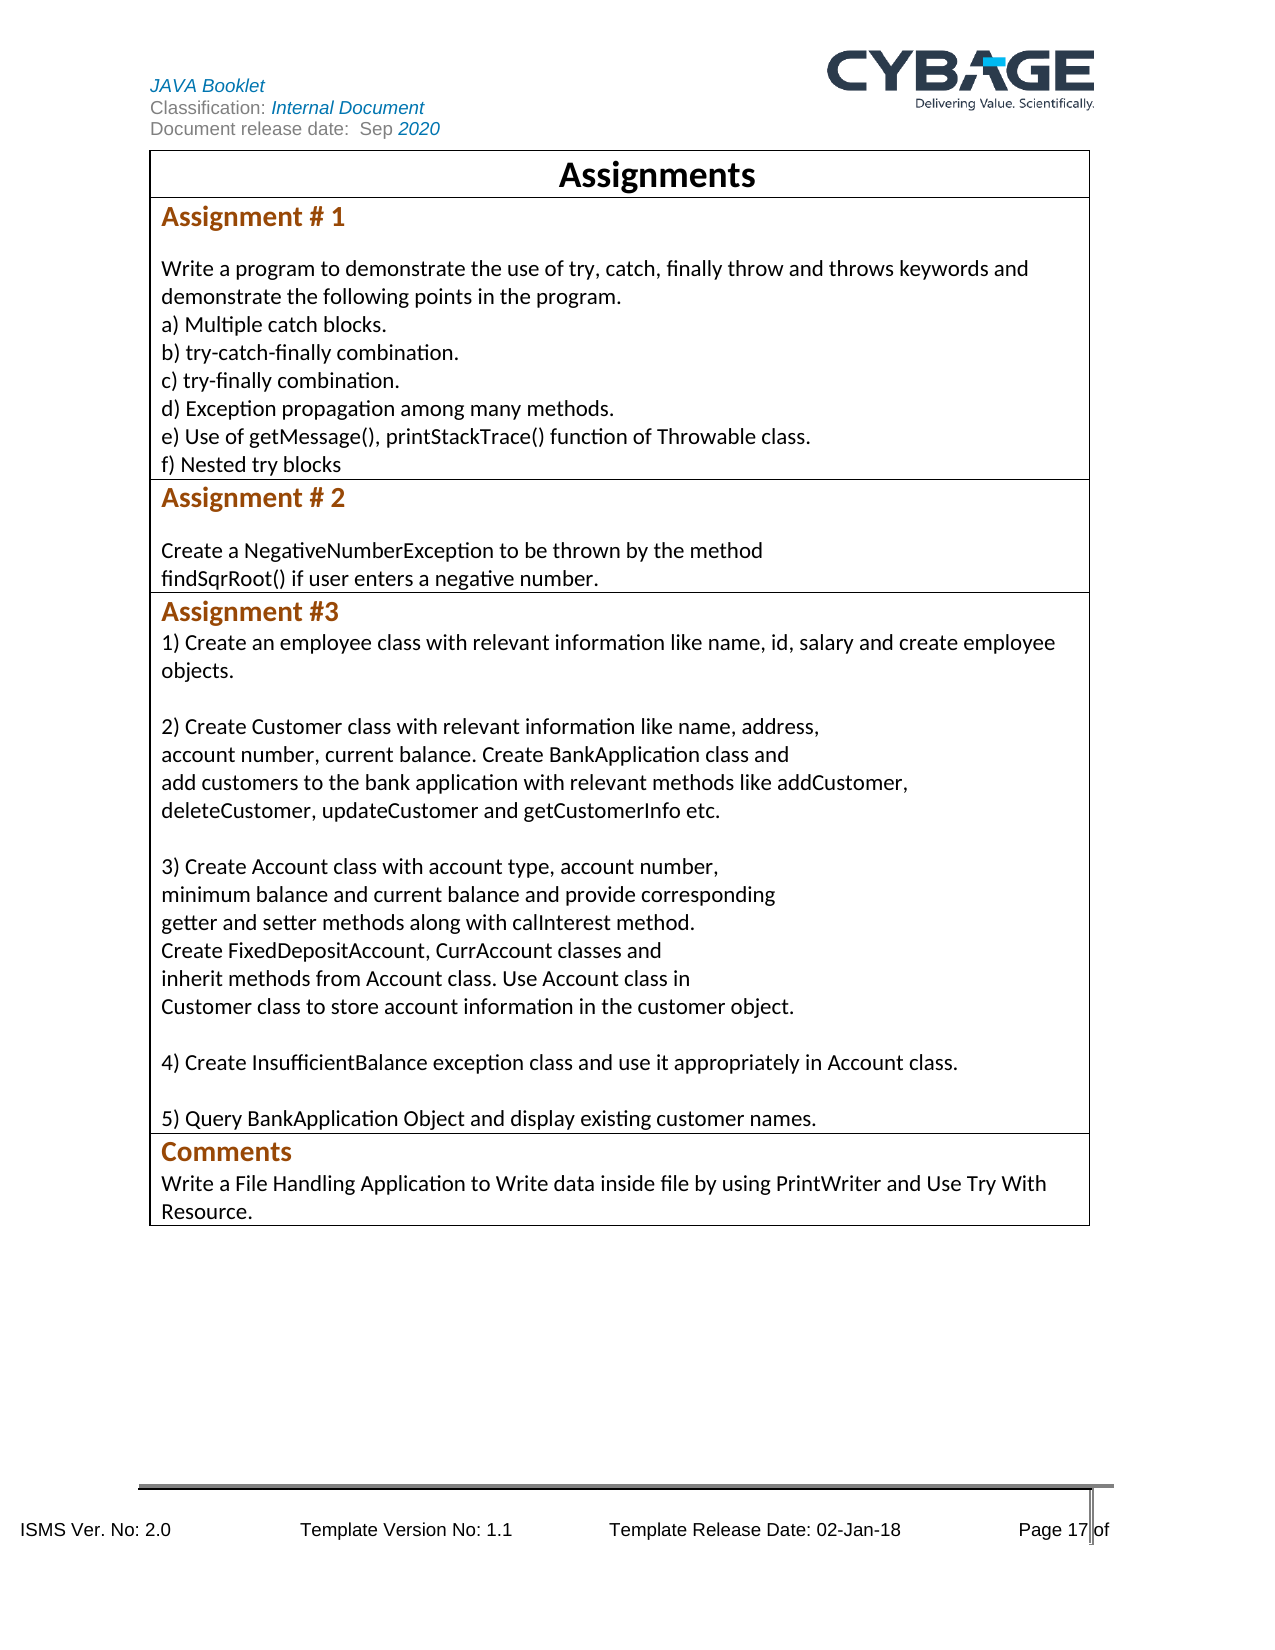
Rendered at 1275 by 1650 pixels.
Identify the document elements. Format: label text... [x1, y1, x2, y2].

picture [805, 29, 1114, 129]
table_cell Assignment # 1 Write a program to demonstrate the use of try, catch, finally throw and throws keywords and demonstrate the following points in the program. a) Multiple catch blocks. b) try-catch-finally combination. c) try-finally combination. d) Exception propagation among many methods. e) Use of getMessage(), printStackTrace() function of Throwable class. f) Nested try blocks [151, 198, 1089, 478]
table_cell Assignment # 2 Create a NegativeNumberException to be thrown by the method findSqrRoot() if user enters a negative number. [151, 480, 1089, 592]
table_header Assignments [151, 151, 1089, 197]
table_cell Assignment #3 1) Create an employee class with relevant information like name, id, salary and create employee objects. 2) Create Customer class with relevant information like name, address, account number, current balance. Create BankApplication class and add customers to the bank application with relevant methods like addCustomer, deleteCustomer, updateCustomer and getCustomerInfo etc. 3) Create Account class with account type, account number, minimum balance and current balance and provide corresponding getter and setter methods along with calInterest method. Create FixedDepositAccount, CurrAccount classes and inherit methods from Account class. Use Account class in Customer class to store account information in the customer object. 4) Create InsufficientBalance exception class and use it appropriately in Account class. 5) Query BankApplication Object and display existing customer names. [151, 593, 1089, 1133]
table_cell Comments Write a File Handling Application to Write data inside file by using PrintWriter and Use Try With Resource. [151, 1134, 1089, 1225]
